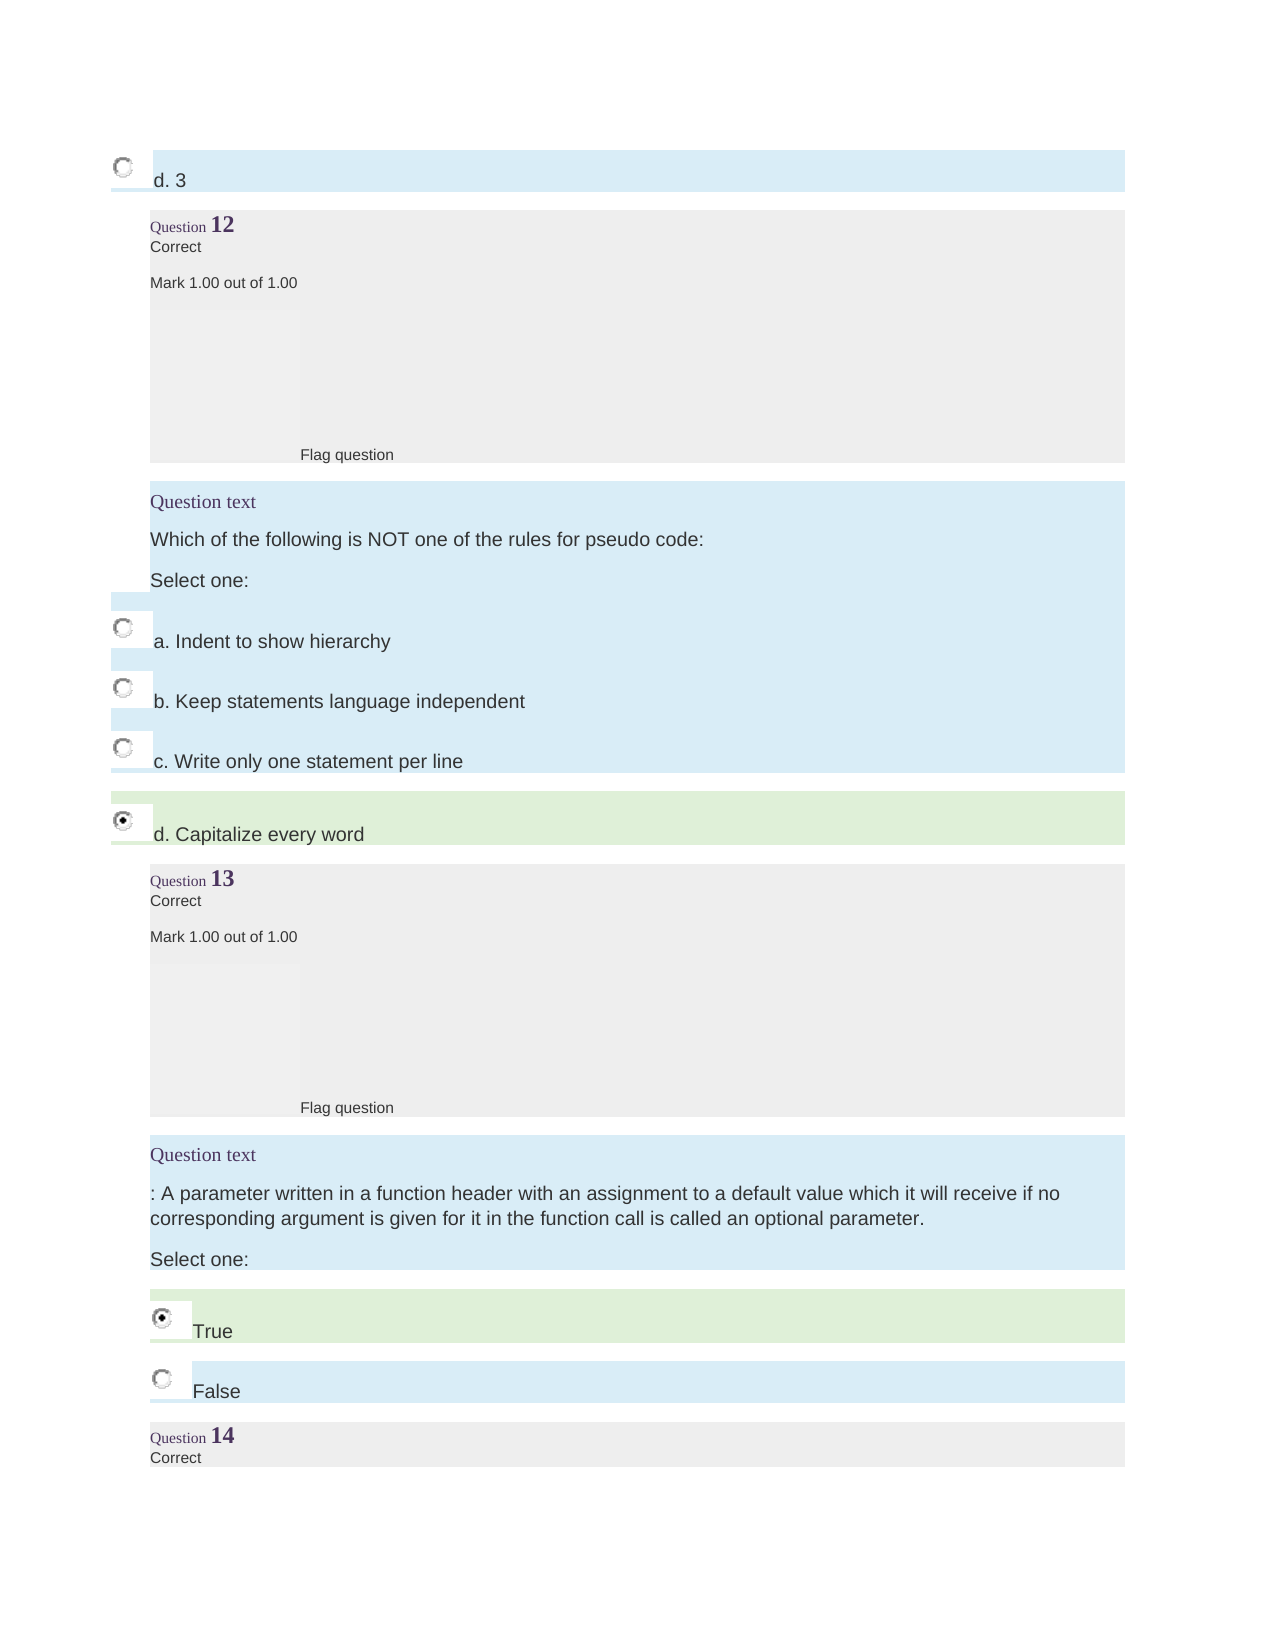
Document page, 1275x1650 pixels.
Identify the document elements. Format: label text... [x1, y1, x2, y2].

text False [150, 1361, 1125, 1403]
text Correct [150, 891, 1125, 909]
text d. 3 [111, 150, 1125, 192]
subtitle Question 13 [150, 864, 1125, 891]
text True [150, 1289, 1125, 1343]
subtitle Question 14 [150, 1422, 1125, 1449]
text a. Indent to show hierarchy [111, 611, 1125, 652]
subtitle Question text [150, 481, 1125, 513]
text Select one: [150, 569, 1125, 592]
subtitle Question 12 [150, 210, 1125, 238]
text Flag question [150, 310, 1125, 463]
text d. Capitalize every word [111, 791, 1125, 845]
text Select one: [150, 1247, 1125, 1270]
text b. Keep statements language independent [111, 671, 1125, 712]
text Which of the following is NOT one of the rules for pseudo code: [150, 528, 1125, 551]
text Flag question [150, 963, 1125, 1117]
text : A parameter written in a function header with an assignment to a default value which it will receive if no corresponding argument is given for it in the function call is called an optional parameter. [150, 1182, 1125, 1229]
text Correct [150, 238, 1125, 256]
subtitle Question text [150, 1135, 1125, 1166]
text c. Write only one statement per line [111, 731, 1125, 773]
text Mark 1.00 out of 1.00 [150, 274, 1125, 292]
text Correct [150, 1449, 1125, 1467]
text Mark 1.00 out of 1.00 [150, 927, 1125, 946]
